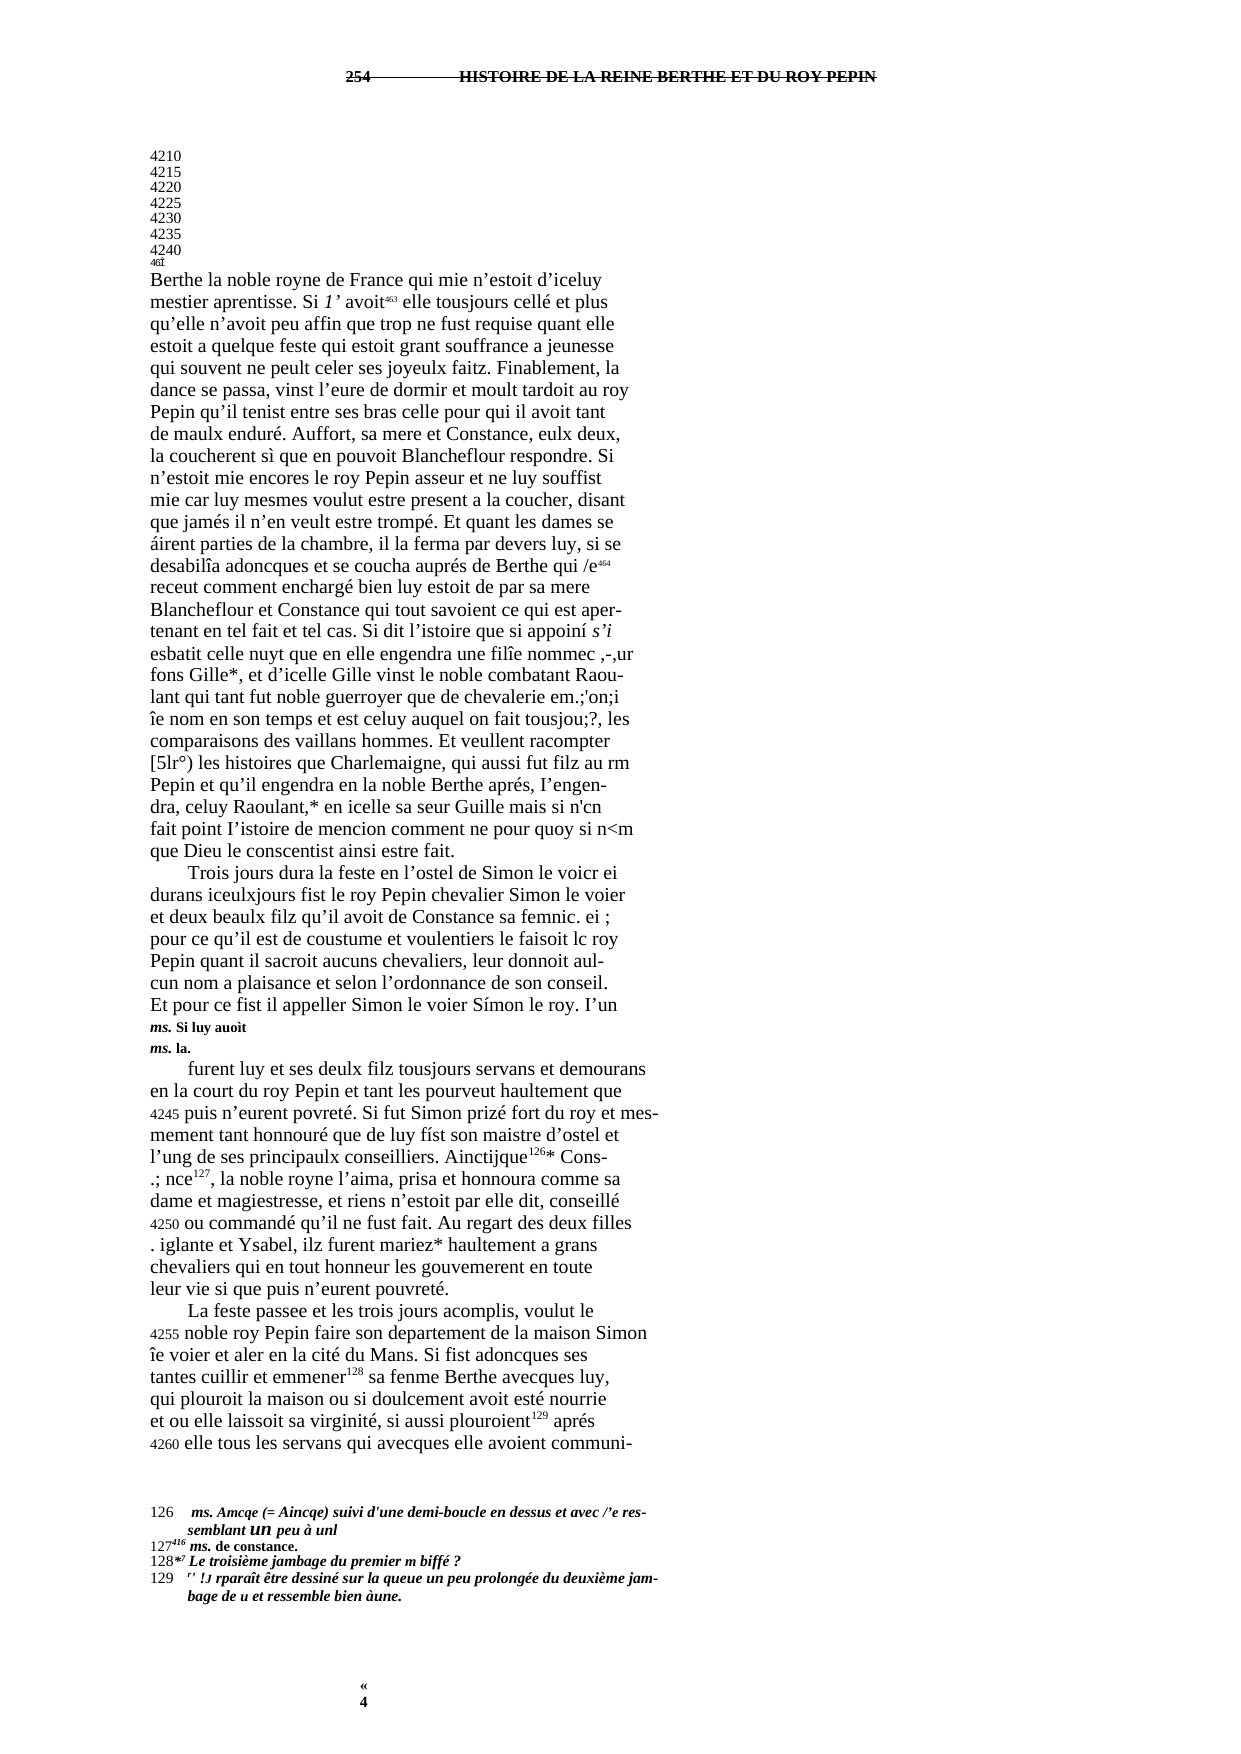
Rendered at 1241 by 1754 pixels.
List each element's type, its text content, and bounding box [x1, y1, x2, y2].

text furent luy et ses deulx filz tousjours servans et demourans en la court du roy Pepin et tant les pourveut haultement que 4245 puis n’eurent povreté. Si fut Simon prizé fort du roy et mes- mement tant honnouré que de luy físt son maistre d’ostel et l’ung de ses principaulx conseilliers. Ainctijque* Cons- .; nce, la noble royne l’aima, prisa et honnoura comme sa dame et magiestresse, et riens n’estoit par elle dit, conseillé 4250 ou commandé qu’il ne fust fait. Au regart des deux filles . iglante et Ysabel, ilz furent mariez* haultement a grans chevaliers qui en tout honneur les gouvemerent en toute leur vie si que puis n’eurent pouvreté. [150, 1058, 1090, 1300]
text 4210 [150, 149, 1090, 164]
text 4240 [150, 243, 1090, 258]
text 4235 [150, 227, 1090, 243]
text 4215 [150, 164, 1090, 180]
text Trois jours dura la feste en l’ostel de Simon le voicr ei durans iceulxjours fist le roy Pepin chevalier Simon le voier et deux beaulx filz qu’il avoit de Constance sa femnic. ei ; pour ce qu’il est de coustume et voulentiers le faisoit lc roy Pepin quant il sacroit aucuns chevaliers, leur donnoit aul- cun nom a plaisance et selon l’ordonnance de son conseil. Et pour ce fist il appeller Simon le voier Símon le roy. I’un [150, 862, 1090, 1016]
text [150, 1300, 1090, 1454]
text Berthe la noble royne de France qui mie n’estoit d’iceluy mestier aprentisse. Si 1’ avoit463 elle tousjours cellé et plus qu’elle n’avoit peu affin que trop ne fust requise quant elle estoit a quelque feste qui estoit grant souffrance a jeunesse qui souvent ne peult celer ses joyeulx faitz. Finablement, la dance se passa, vinst l’eure de dormir et moult tardoit au roy Pepin qu’il tenist entre ses bras celle pour qui il avoit tant de maulx enduré. Auffort, sa mere et Constance, eulx deux, la coucherent sì que en pouvoit Blancheflour respondre. Si n’estoit mie encores le roy Pepin asseur et ne luy souffist mie car luy mesmes voulut estre present a la coucher, disant que jamés il n’en veult estre trompé. Et quant les dames se áirent parties de la chambre, il la ferma par devers luy, si se desabilîa adoncques et se coucha auprés de Berthe qui /e464 receut comment enchargé bien luy estoit de par sa mere Blancheflour et Constance qui tout savoient ce qui est aper- tenant en tel fait et tel cas. Si dit l’istoire que si appoiní s’i esbatit celle nuyt que en elle engendra une filîe nommec ,-,ur fons Gille*, et d’icelle Gille vinst le noble combatant Raou- lant qui tant fut noble guerroyer que de chevalerie em.;'on;i îe nom en son temps et est celuy auquel on fait tousjou;?, les comparaisons des vaillans hommes. Et veullent racompter [5lr°) les histoires que Charlemaigne, qui aussi fut filz au rm Pepin et qu’il engendra en la noble Berthe aprés, I’engen- dra, celuy Raoulant,* en icelle sa seur Guille mais si n'cn fait point I’istoire de mencion comment ne pour quoy si n<m que Dieu le conscentist ainsi estre fait. [150, 269, 1090, 862]
text 4220 [150, 180, 1090, 196]
text ms. Si luy auoìt ms. la. [150, 1016, 1090, 1058]
text 4225 [150, 196, 1090, 211]
text 4230 [150, 211, 1090, 227]
